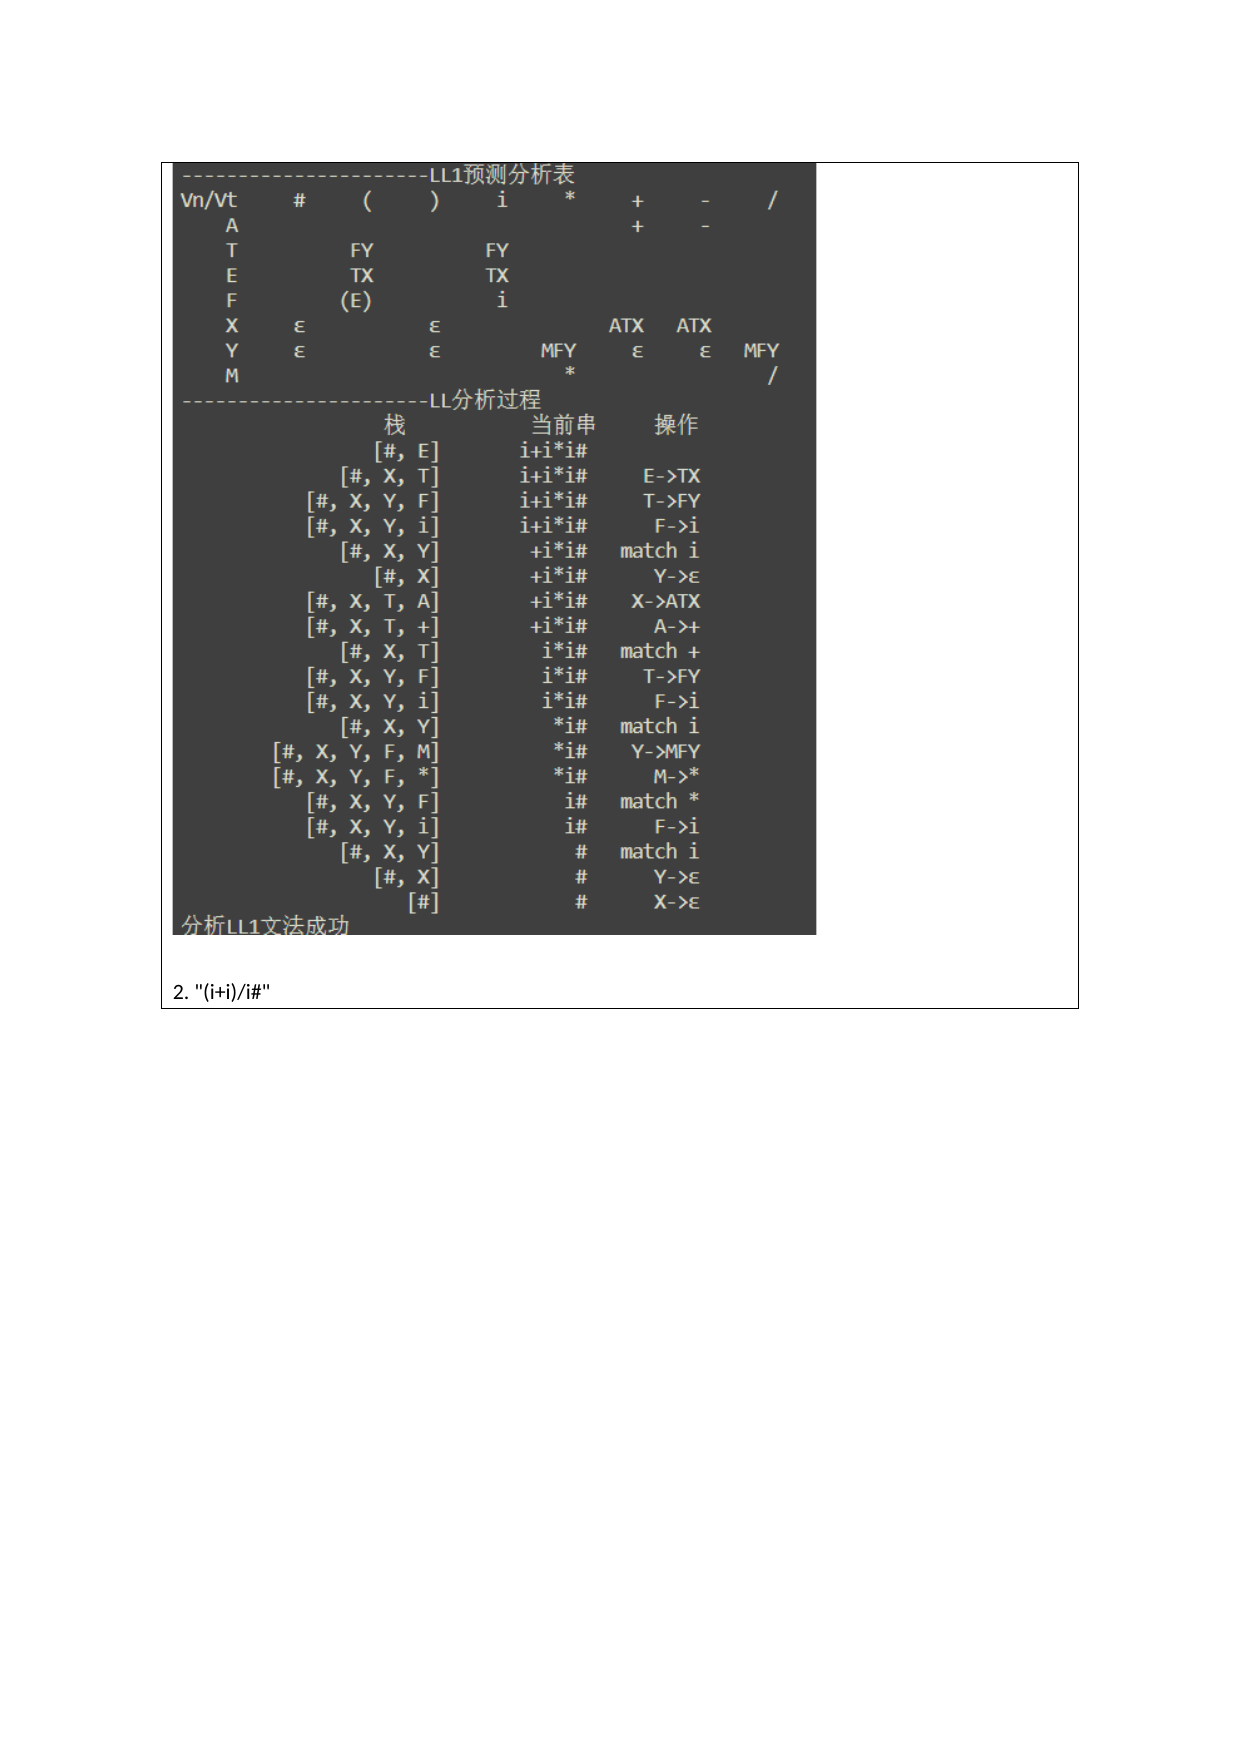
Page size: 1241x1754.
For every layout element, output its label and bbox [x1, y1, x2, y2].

picture [172, 163, 817, 935]
table_cell [162, 163, 1078, 1008]
